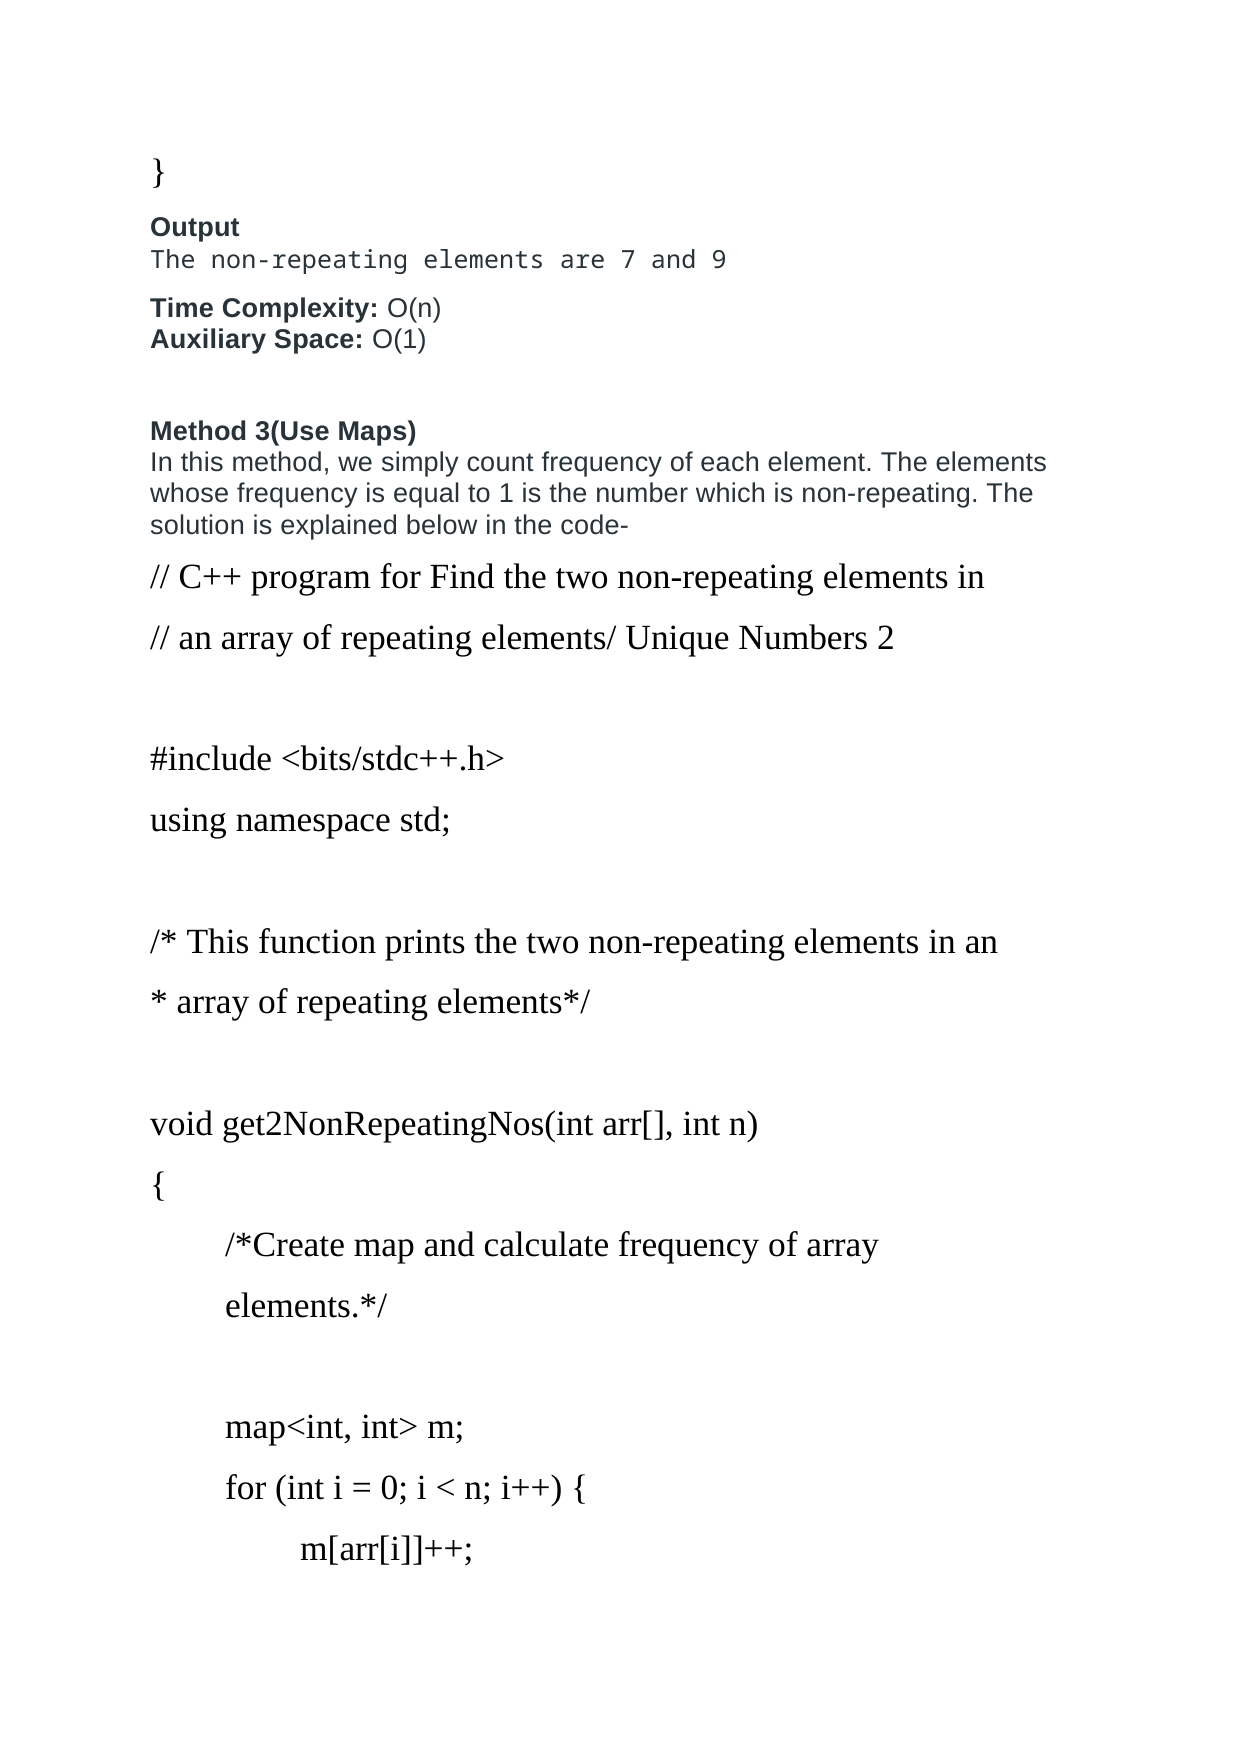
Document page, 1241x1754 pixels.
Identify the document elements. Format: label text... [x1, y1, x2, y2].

text /*Create map and calculate frequency of array [150, 1223, 1090, 1264]
text #include <bits/stdc++.h> [150, 738, 1090, 778]
text } [150, 150, 1090, 191]
text elements.*/ [150, 1284, 1090, 1325]
text void get2NonRepeatingNos(int arr[], int n) [150, 1102, 1090, 1143]
text /* This function prints the two non-repeating elements in an [150, 920, 1090, 961]
text * array of repeating elements*/ [150, 981, 1090, 1021]
text { [150, 1163, 1090, 1204]
text In this method, we simply count frequency of each element. The elements whose frequency is equal to 1 is the number which is non-repeating. The solution is explained below in the code- [150, 446, 1090, 540]
text Time Complexity: O(n) Auxiliary Space: O(1) [150, 292, 1090, 354]
text Output [150, 211, 1090, 242]
text // C++ program for Find the two non-repeating elements in [150, 556, 1090, 596]
text map<int, int> m; [150, 1406, 1090, 1447]
text m[arr[i]]++; [150, 1527, 1090, 1568]
text Method 3(Use Maps) [150, 415, 1090, 446]
text The non-repeating elements are 7 and 9 [150, 242, 1090, 276]
text using namespace std; [150, 798, 1090, 839]
text // an array of repeating elements/ Unique Numbers 2 [150, 616, 1090, 657]
text for (int i = 0; i < n; i++) { [150, 1466, 1090, 1507]
